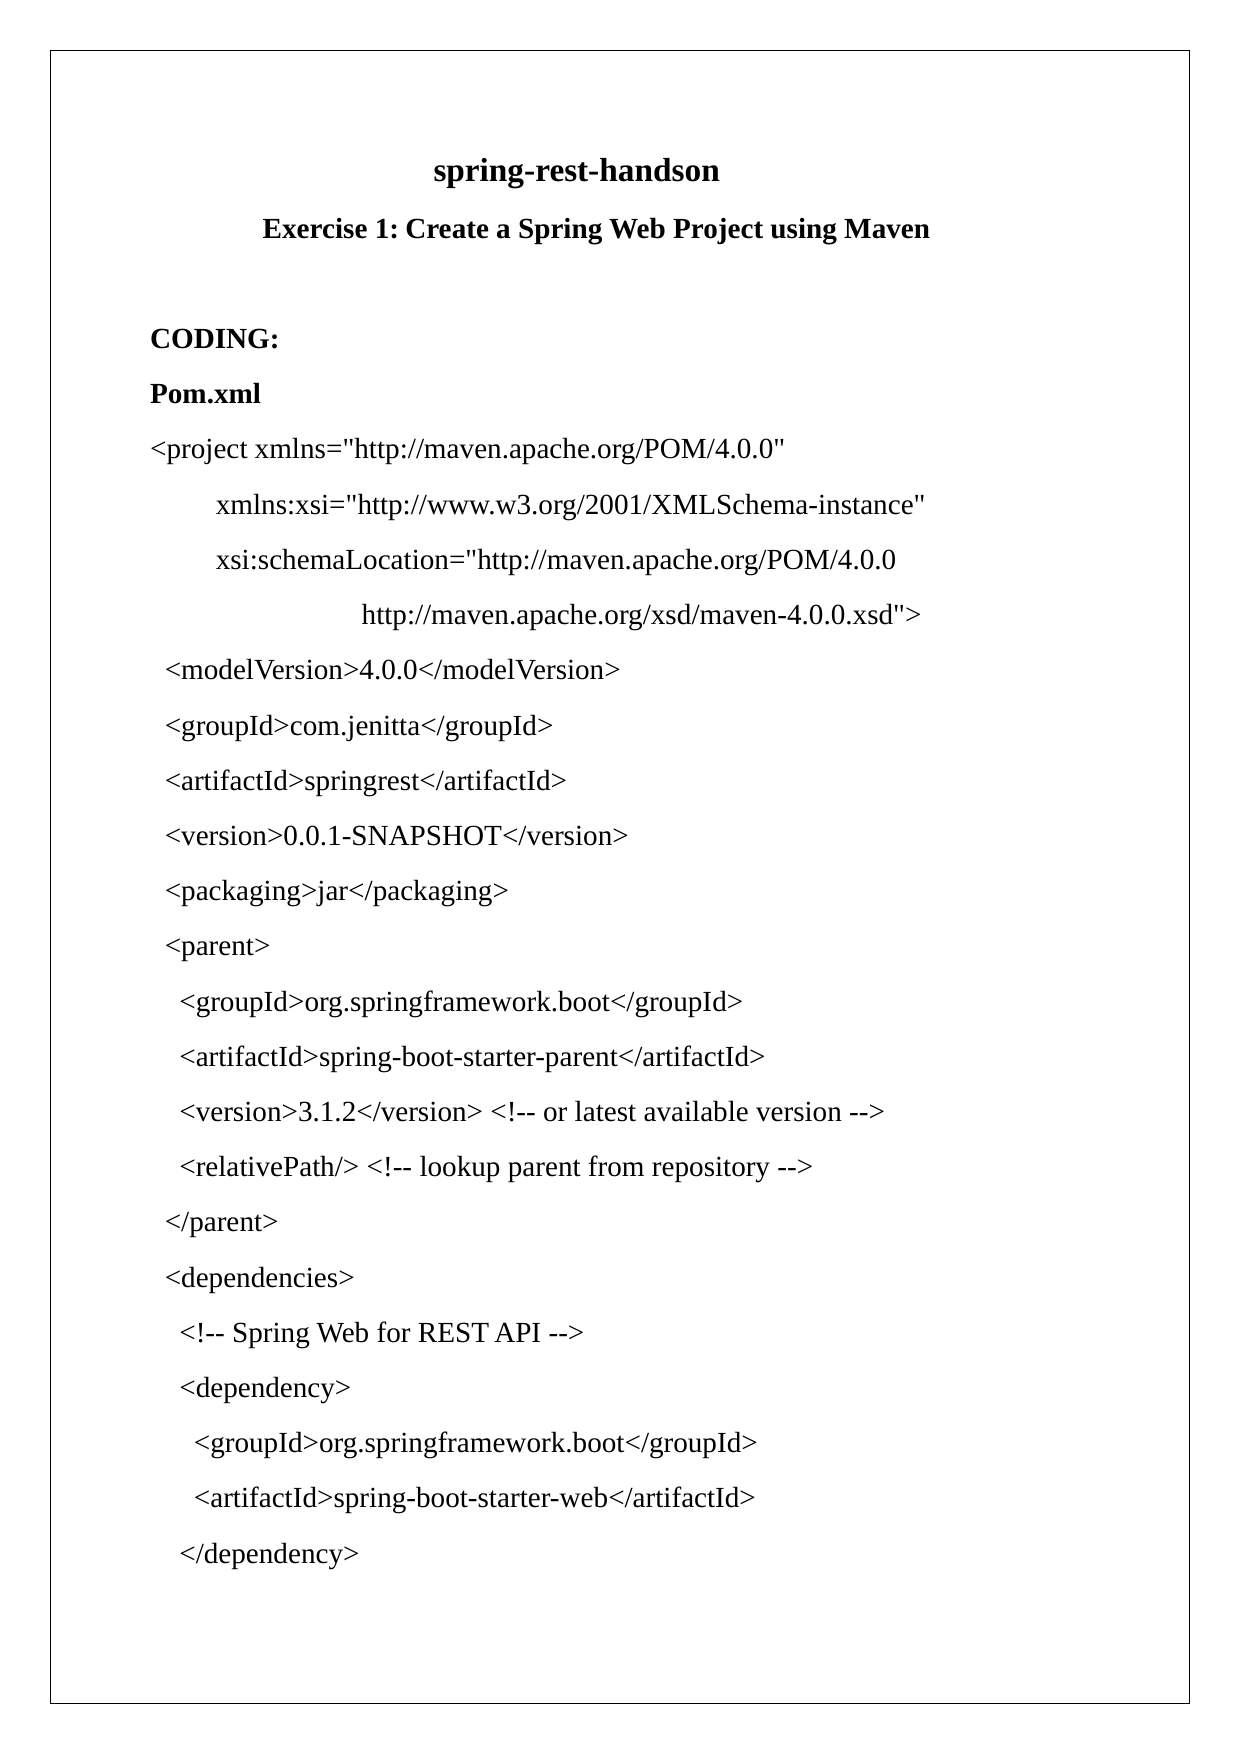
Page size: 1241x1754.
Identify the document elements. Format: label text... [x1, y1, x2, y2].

text <groupId>org.springframework.boot</groupId> [150, 984, 1090, 1017]
text Exercise 1: Create a Spring Web Project using Maven [150, 211, 1090, 244]
text <project xmlns="http://maven.apache.org/POM/4.0.0" [150, 432, 1090, 465]
text Pom.xml [150, 376, 1090, 410]
text <packaging>jar</packaging> [150, 873, 1090, 907]
text <artifactId>spring-boot-starter-parent</artifactId> [150, 1039, 1090, 1072]
text <relativePath/> <!-- lookup parent from repository --> [150, 1149, 1090, 1183]
text xmlns:xsi="http://www.w3.org/2001/XMLSchema-instance" [150, 487, 1090, 520]
text spring-rest-handson [150, 150, 1090, 188]
text <dependencies> [150, 1260, 1090, 1293]
text </dependency> [150, 1536, 1090, 1569]
text <artifactId>springrest</artifactId> [150, 763, 1090, 796]
text <groupId>com.jenitta</groupId> [150, 708, 1090, 741]
text <!-- Spring Web for REST API --> [150, 1315, 1090, 1348]
text xsi:schemaLocation="http://maven.apache.org/POM/4.0.0 [150, 542, 1090, 576]
text <parent> [150, 928, 1090, 962]
text <version>3.1.2</version> <!-- or latest available version --> [150, 1094, 1090, 1128]
text </parent> [150, 1204, 1090, 1238]
text <artifactId>spring-boot-starter-web</artifactId> [150, 1481, 1090, 1514]
text http://maven.apache.org/xsd/maven-4.0.0.xsd"> [150, 597, 1090, 631]
text <version>0.0.1-SNAPSHOT</version> [150, 818, 1090, 852]
text CODING: [150, 321, 1090, 355]
text <modelVersion>4.0.0</modelVersion> [150, 652, 1090, 686]
text <dependency> [150, 1370, 1090, 1404]
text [150, 1425, 1090, 1459]
